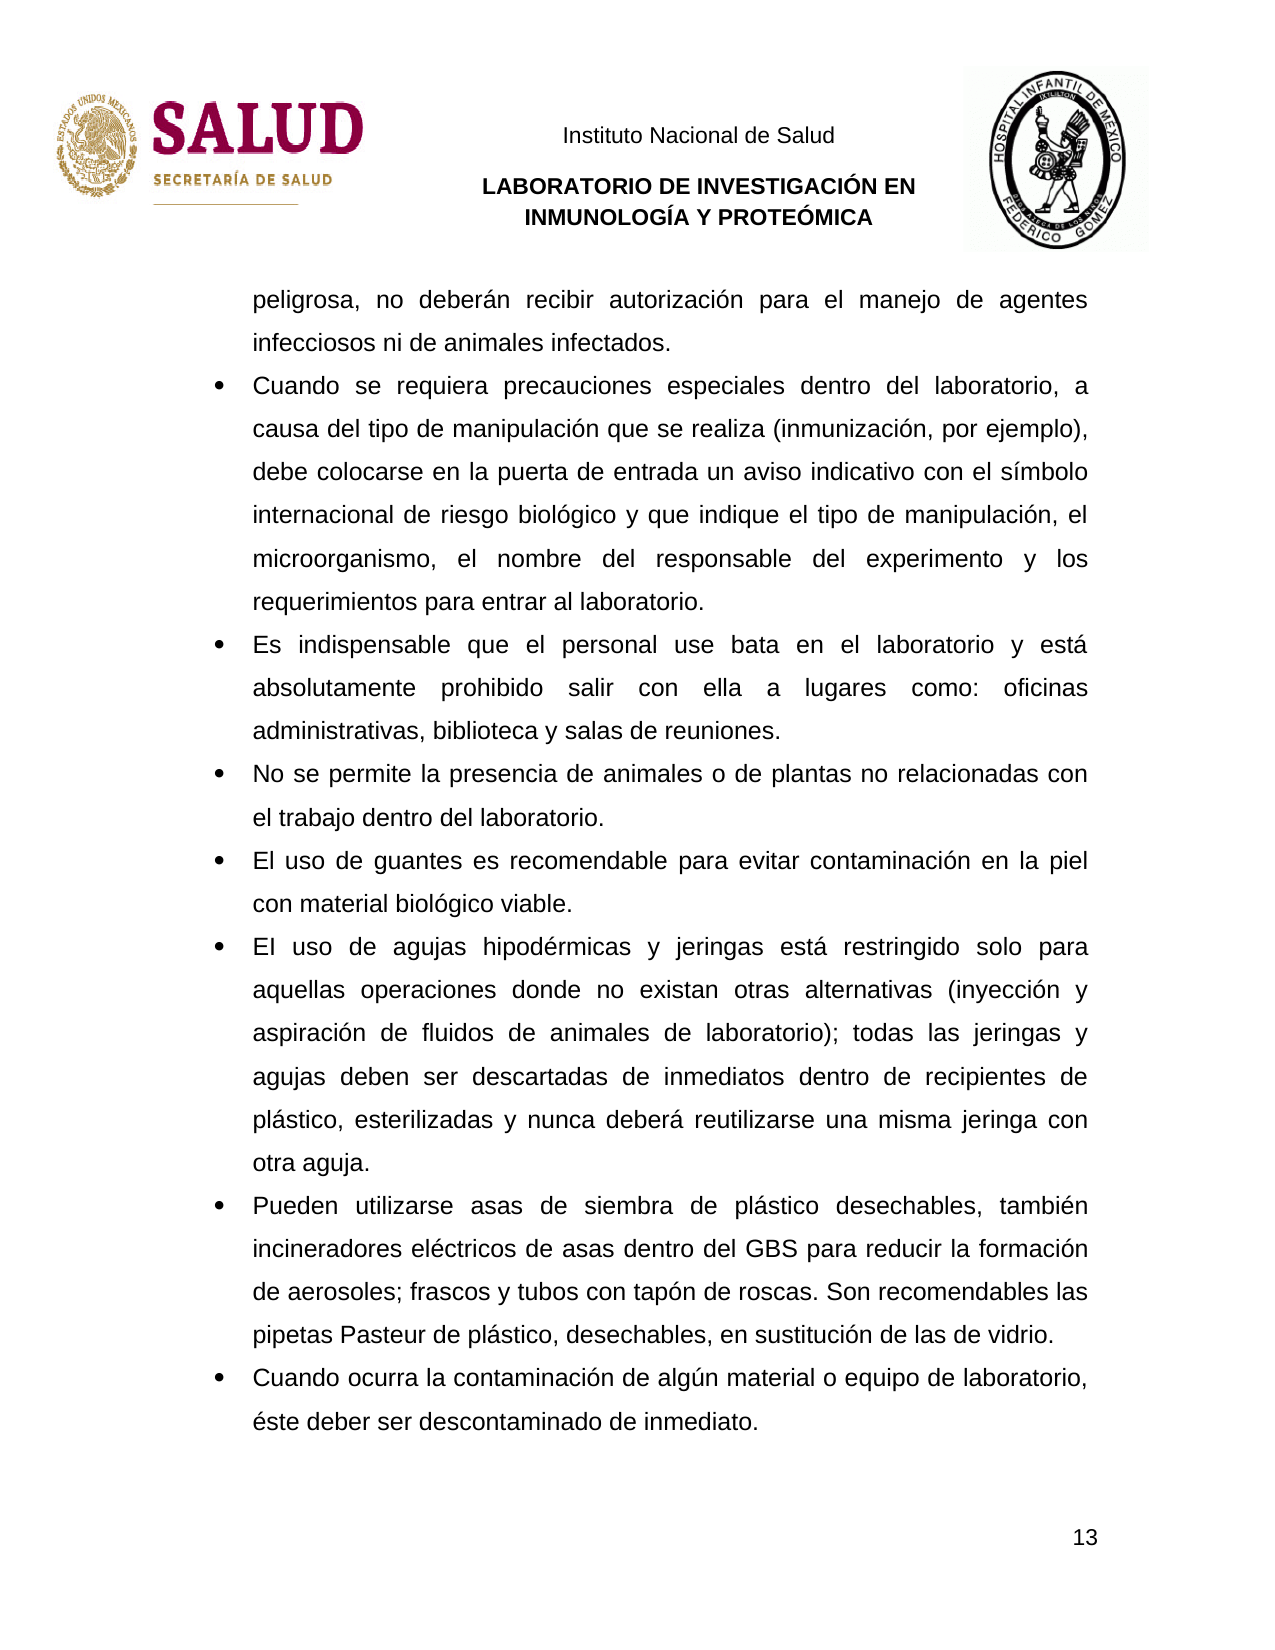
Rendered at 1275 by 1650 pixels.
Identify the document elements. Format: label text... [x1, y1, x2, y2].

list Es indispensable que el personal use bata en el laboratorio y está absolutamente prohibido salir con ella a lugares como: oficinas administrativas, biblioteca y salas de reuniones. [215, 630, 1089, 745]
picture [963, 66, 1150, 252]
picture [45, 83, 430, 205]
list No se permite la presencia de animales o de plantas no relacionadas con el trabajo dentro del laboratorio. [215, 759, 1089, 831]
list EI uso de agujas hipodérmicas y jeringas está restringido solo para aquellas operaciones donde no existan otras alternativas (inyección y aspiración de fluidos de animales de laboratorio); todas las jeringas y agujas deben ser descartadas de inmediatos dentro de recipientes de plástico, esterilizadas y nunca deberá reutilizarse una misma jeringa con otra aguja. [215, 932, 1089, 1176]
list Cuando ocurra la contaminación de algún material o equipo de laboratorio, éste deber ser descontaminado de inmediato. [215, 1363, 1089, 1435]
list Pueden utilizarse asas de siembra de plástico desechables, también incineradores eléctricos de asas dentro del GBS para reducir la formación de aerosoles; frascos y tubos con tapón de roscas. Son recomendables las pipetas Pasteur de plástico, desechables, en sustitución de las de vidrio. [215, 1191, 1089, 1349]
list El uso de guantes es recomendable para evitar contaminación en la piel con material biológico viable. [215, 846, 1089, 918]
list Cuando se requiera precauciones especiales dentro del laboratorio, a causa del tipo de manipulación que se realiza (inmunización, por ejemplo), debe colocarse en la puerta de entrada un aviso indicativo con el símbolo internacional de riesgo biológico y que indique el tipo de manipulación, el microorganismo, el nombre del responsable del experimento y los requerimientos para entrar al laboratorio. [215, 371, 1089, 615]
